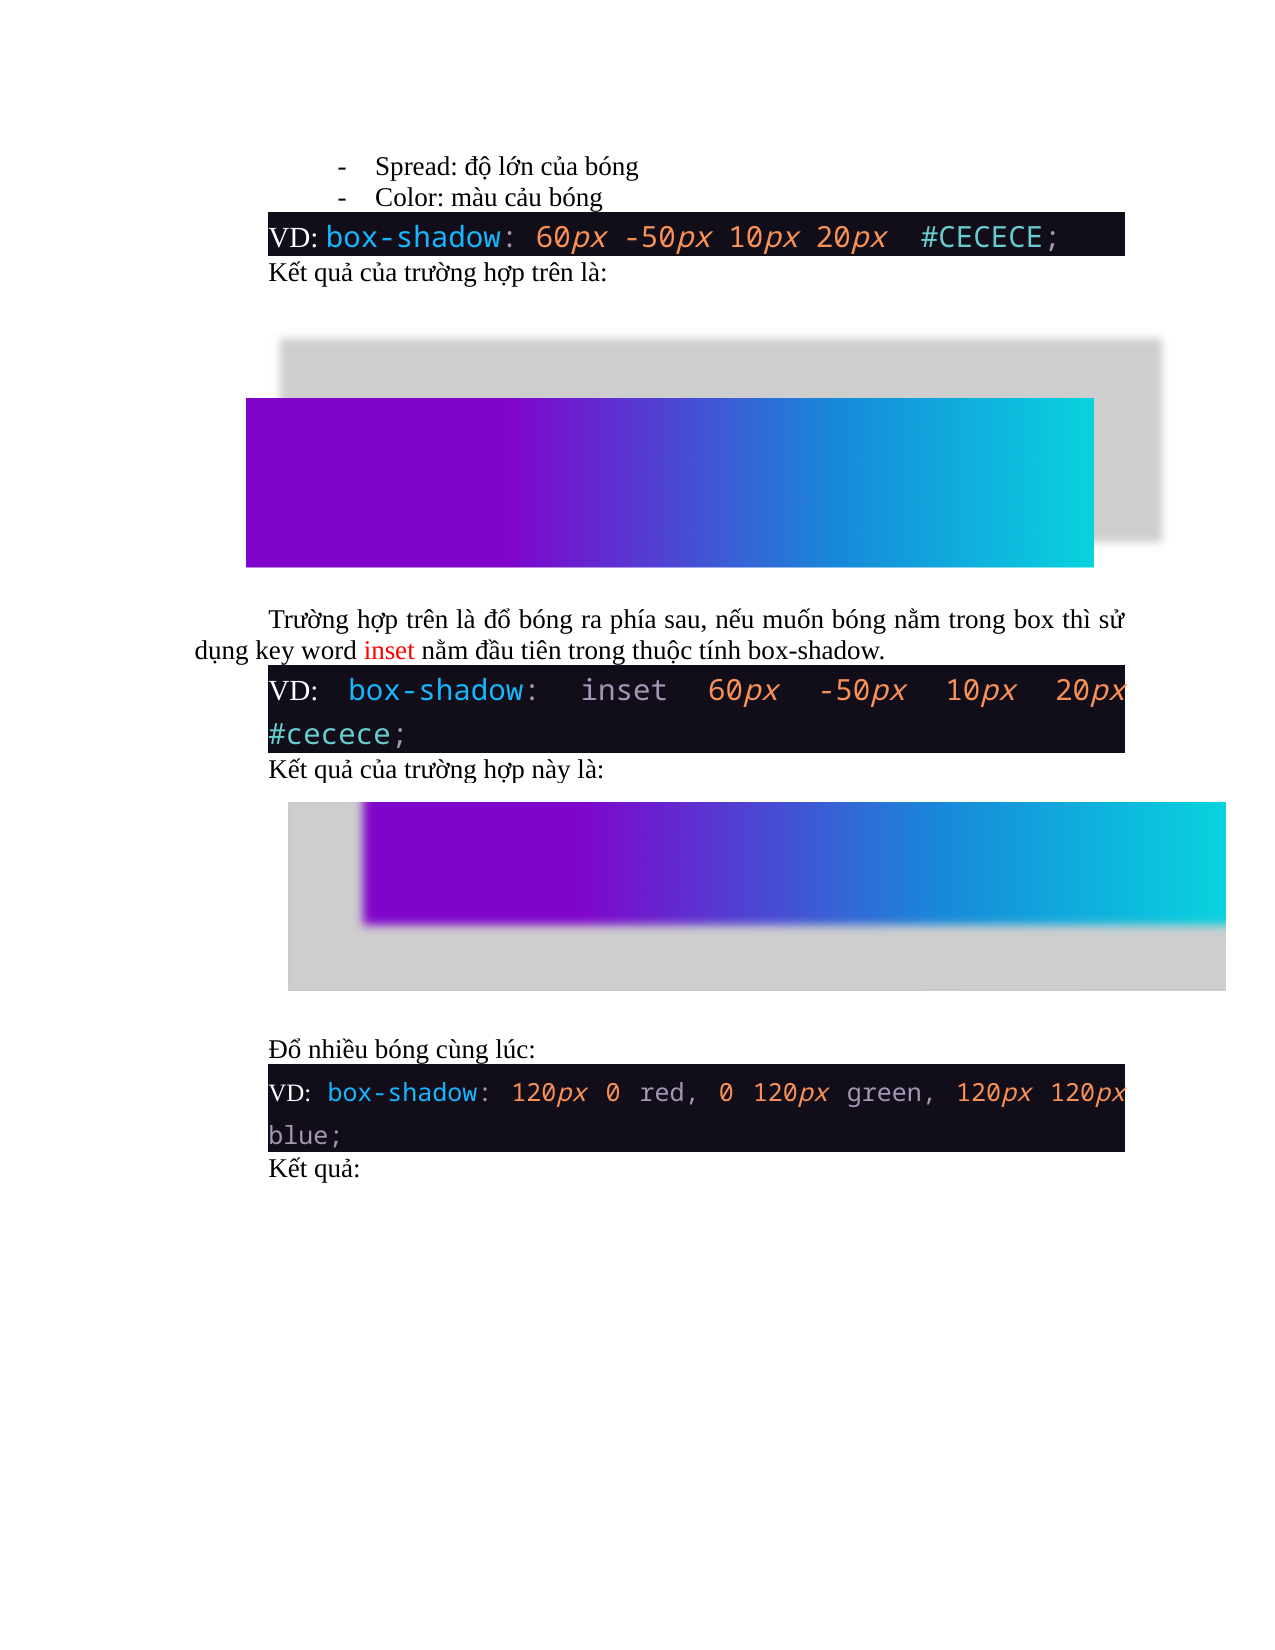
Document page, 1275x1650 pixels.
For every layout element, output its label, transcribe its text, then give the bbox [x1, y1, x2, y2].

text Đổ nhiều bóng cùng lúc: [194, 1033, 1125, 1064]
text VD: box-shadow: 60px -50px 10px 20px #CECECE; [268, 212, 1125, 256]
text Trường hợp trên là đổ bóng ra phía sau, nếu muốn bóng nằm trong box thì sử dụng key word inset nằm đầu tiên trong thuộc tính box-shadow. [194, 603, 1125, 665]
picture [268, 783, 1244, 1003]
text VD: box-shadow: inset 60px -50px 10px 20px #cecece; [268, 665, 1125, 753]
text Kết quả của trường hợp trên là: [194, 256, 1125, 287]
text Kết quả: [194, 1152, 1125, 1183]
picture [194, 318, 1170, 572]
list Spread: độ lớn của bóng [337, 150, 1125, 181]
list Color: màu cảu bóng [337, 181, 1125, 212]
text VD: box-shadow: 120px 0 red, 0 120px green, 120px 120px blue; [268, 1064, 1125, 1152]
text Kết quả của trường hợp này là: [194, 753, 1125, 784]
